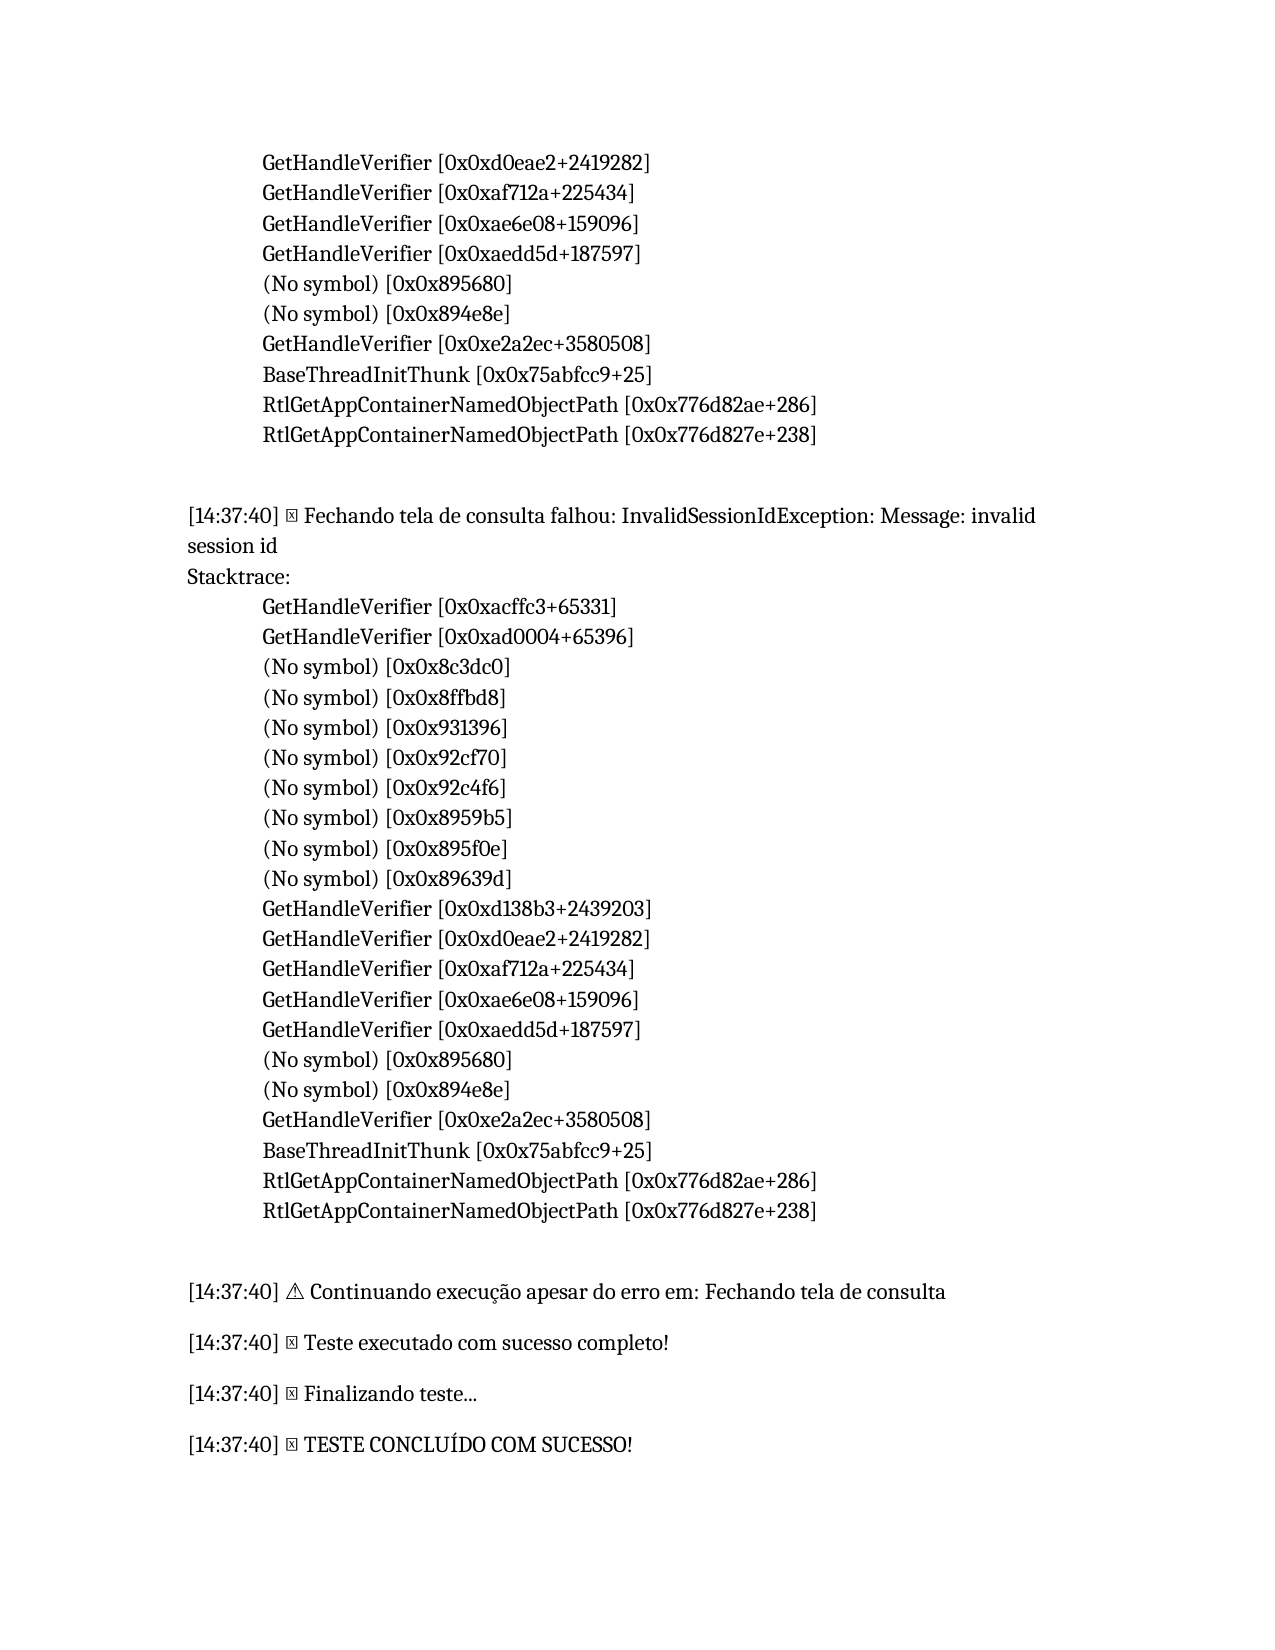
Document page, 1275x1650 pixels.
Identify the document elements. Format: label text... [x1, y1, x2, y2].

text [14:37:40] ⚠️ Continuando execução apesar do erro em: Fechando tela de consulta [187, 1279, 1087, 1306]
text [187, 150, 1087, 478]
text [14:37:40] ✅ TESTE CONCLUÍDO COM SUCESSO! [187, 1432, 1087, 1459]
text [14:37:40] ❌ Fechando tela de consulta falhou: InvalidSessionIdException: Message: invalid session id Stacktrace: GetHandleVerifier [0x0xacffc3+65331] GetHandleVerifier [0x0xad0004+65396] (No symbol) [0x0x8c3dc0] (No symbol) [0x0x8ffbd8] (No symbol) [0x0x931396] (No symbol) [0x0x92cf70] (No symbol) [0x0x92c4f6] (No symbol) [0x0x8959b5] (No symbol) [0x0x895f0e] (No symbol) [0x0x89639d] GetHandleVerifier [0x0xd138b3+2439203] GetHandleVerifier [0x0xd0eae2+2419282] GetHandleVerifier [0x0xaf712a+225434] GetHandleVerifier [0x0xae6e08+159096] GetHandleVerifier [0x0xaedd5d+187597] (No symbol) [0x0x895680] (No symbol) [0x0x894e8e] GetHandleVerifier [0x0xe2a2ec+3580508] BaseThreadInitThunk [0x0x75abfcc9+25] RtlGetAppContainerNamedObjectPath [0x0x776d82ae+286] RtlGetAppContainerNamedObjectPath [0x0x776d827e+238] [187, 503, 1087, 1254]
text [14:37:40] ✅ Teste executado com sucesso completo! [187, 1330, 1087, 1357]
text [14:37:40] 🏁 Finalizando teste... [187, 1381, 1087, 1408]
